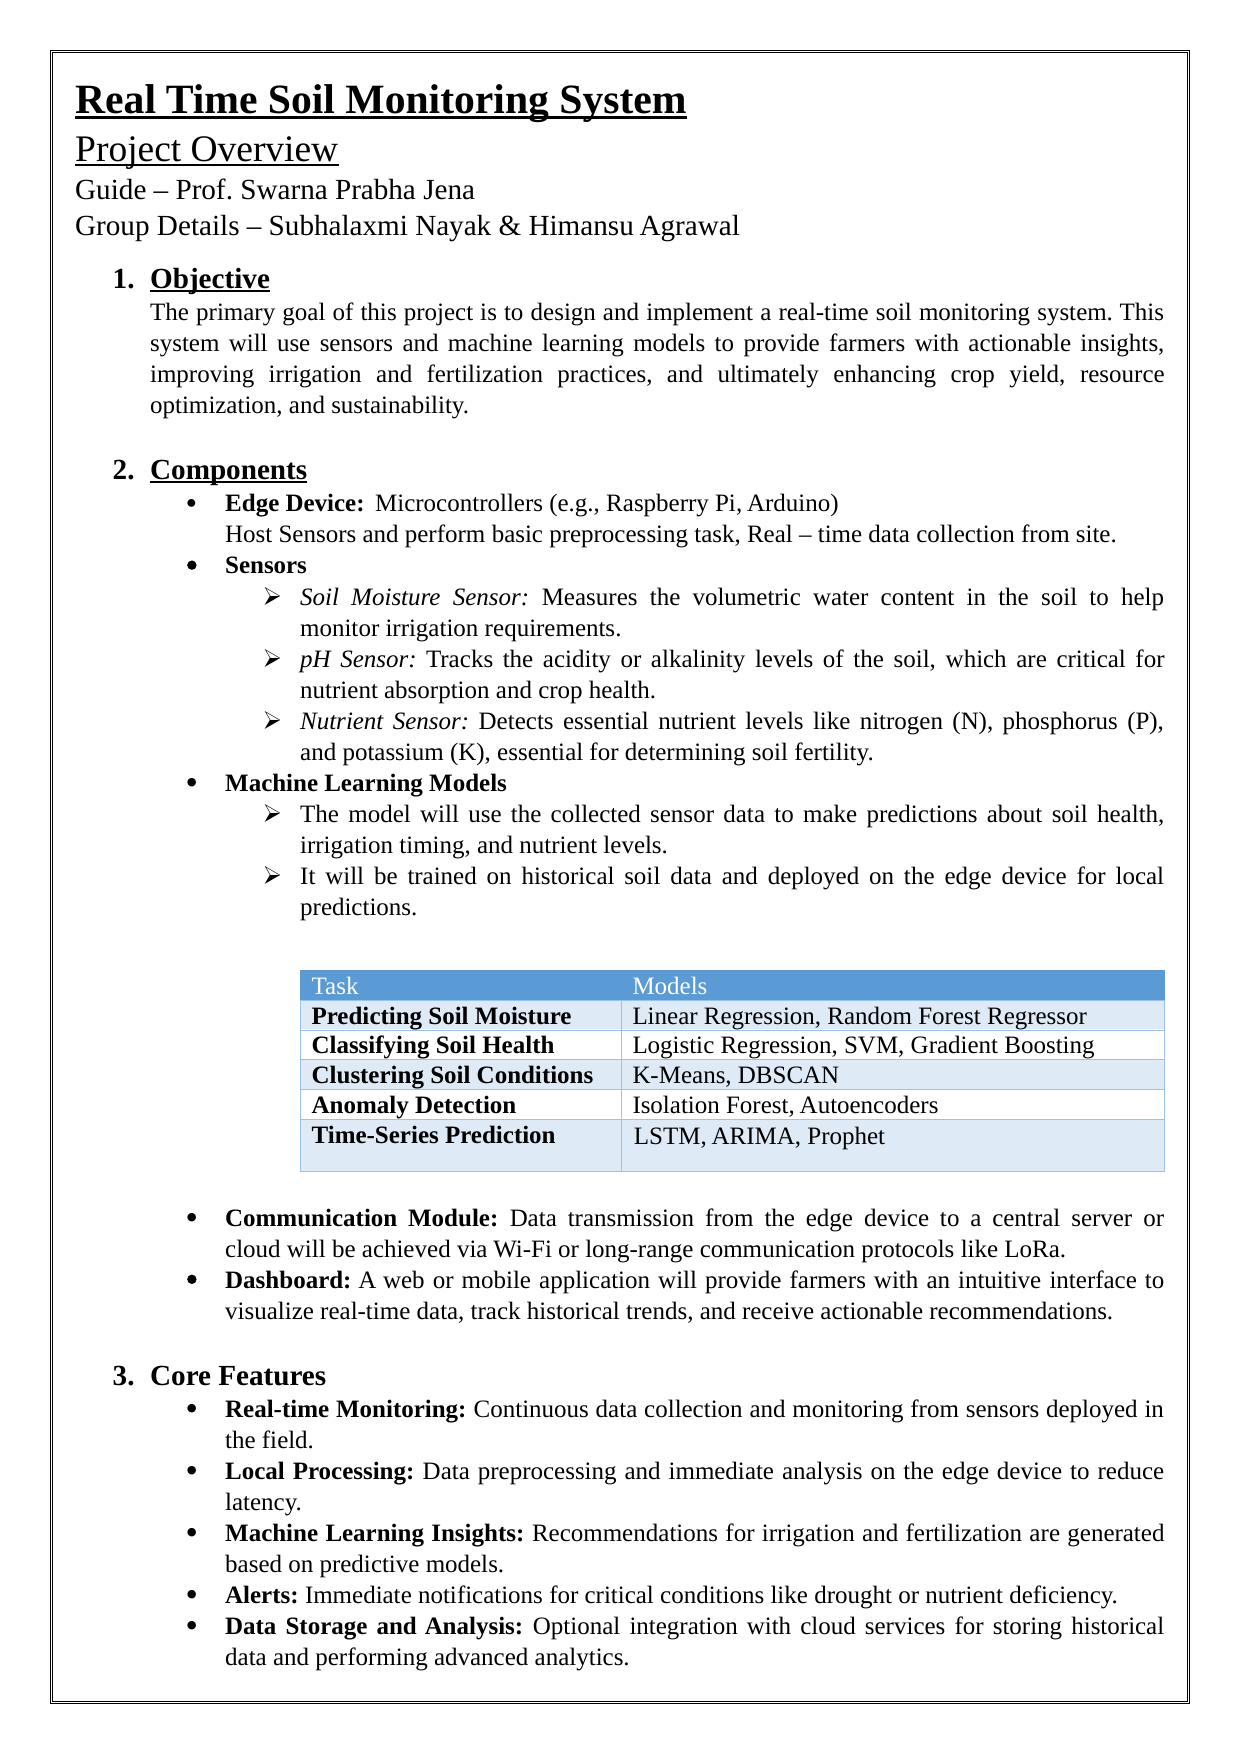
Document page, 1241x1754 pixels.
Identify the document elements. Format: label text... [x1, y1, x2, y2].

list Data Storage and Analysis: Optional integration with cloud services for storing historical data and performing advanced analytics. [187, 1611, 1165, 1671]
list Host Sensors and perform basic preprocessing task, Real – time data collection from site. [225, 519, 1165, 548]
list Dashboard: A web or mobile application will provide farmers with an intuitive interface to visualize real-time data, track historical trends, and receive actionable recommendations. [187, 1265, 1165, 1324]
table_cell K-Means, DBSCAN [622, 1060, 1164, 1089]
list Nutrient Sensor: Detects essential nutrient levels like nitrogen (N), phosphorus (P), and potassium (K), essential for determining soil fertility. [262, 706, 1165, 766]
table_cell Classifying Soil Health [301, 1031, 621, 1059]
table_cell [622, 1120, 1164, 1171]
list Local Processing: Data preprocessing and immediate analysis on the edge device to reduce latency. [187, 1456, 1165, 1516]
list Soil Moisture Sensor: Measures the volumetric water content in the soil to help monitor irrigation requirements. [262, 582, 1165, 641]
list The model will use the collected sensor data to make predictions about soil health, irrigation timing, and nutrient levels. [262, 799, 1165, 859]
table_header Models [622, 971, 1164, 1000]
list Edge Device: Microcontrollers (e.g., Raspberry Pi, Arduino) [187, 488, 1165, 517]
list Alerts: Immediate notifications for critical conditions like drought or nutrient deficiency. [187, 1580, 1165, 1609]
list Machine Learning Models [187, 768, 1165, 797]
list Sensors [187, 551, 1165, 579]
list Objective [112, 261, 1165, 294]
table_cell Clustering Soil Conditions [301, 1060, 621, 1089]
list pH Sensor: Tracks the acidity or alkalinity levels of the soil, which are critical for nutrient absorption and crop health. [262, 644, 1165, 703]
table_cell Time-Series Prediction [301, 1120, 621, 1171]
table_cell Anomaly Detection [301, 1090, 621, 1119]
table_cell Predicting Soil Moisture [301, 1001, 621, 1029]
list Core Features [112, 1358, 1165, 1391]
list Machine Learning Insights: Recommendations for irrigation and fertilization are generated based on predictive models. [187, 1518, 1165, 1578]
table_header Task [301, 971, 621, 1000]
table_cell Isolation Forest, Autoencoders [622, 1090, 1164, 1119]
table_cell Linear Regression, Random Forest Regressor [622, 1001, 1164, 1029]
text Real Time Soil Monitoring System Project Overview Guide – Prof. Swarna Prabha Jena Group Details – Subhalaxmi Nayak & Himansu Agrawal [75, 75, 1165, 242]
table_cell Logistic Regression, SVM, Gradient Boosting [622, 1031, 1164, 1059]
list The primary goal of this project is to design and implement a real-time soil monitoring system. This system will use sensors and machine learning models to provide farmers with actionable insights, improving irrigation and fertilization practices, and ultimately enhancing crop yield, resource optimization, and sustainability. [150, 297, 1165, 419]
list Communication Module: Data transmission from the edge device to a central server or cloud will be achieved via Wi-Fi or long-range communication protocols like LoRa. [187, 1203, 1165, 1262]
list Components [112, 452, 1165, 486]
list Real-time Monitoring: Continuous data collection and monitoring from sensors deployed in the field. [187, 1394, 1165, 1454]
list It will be trained on historical soil data and deployed on the edge device for local predictions. [262, 861, 1165, 951]
